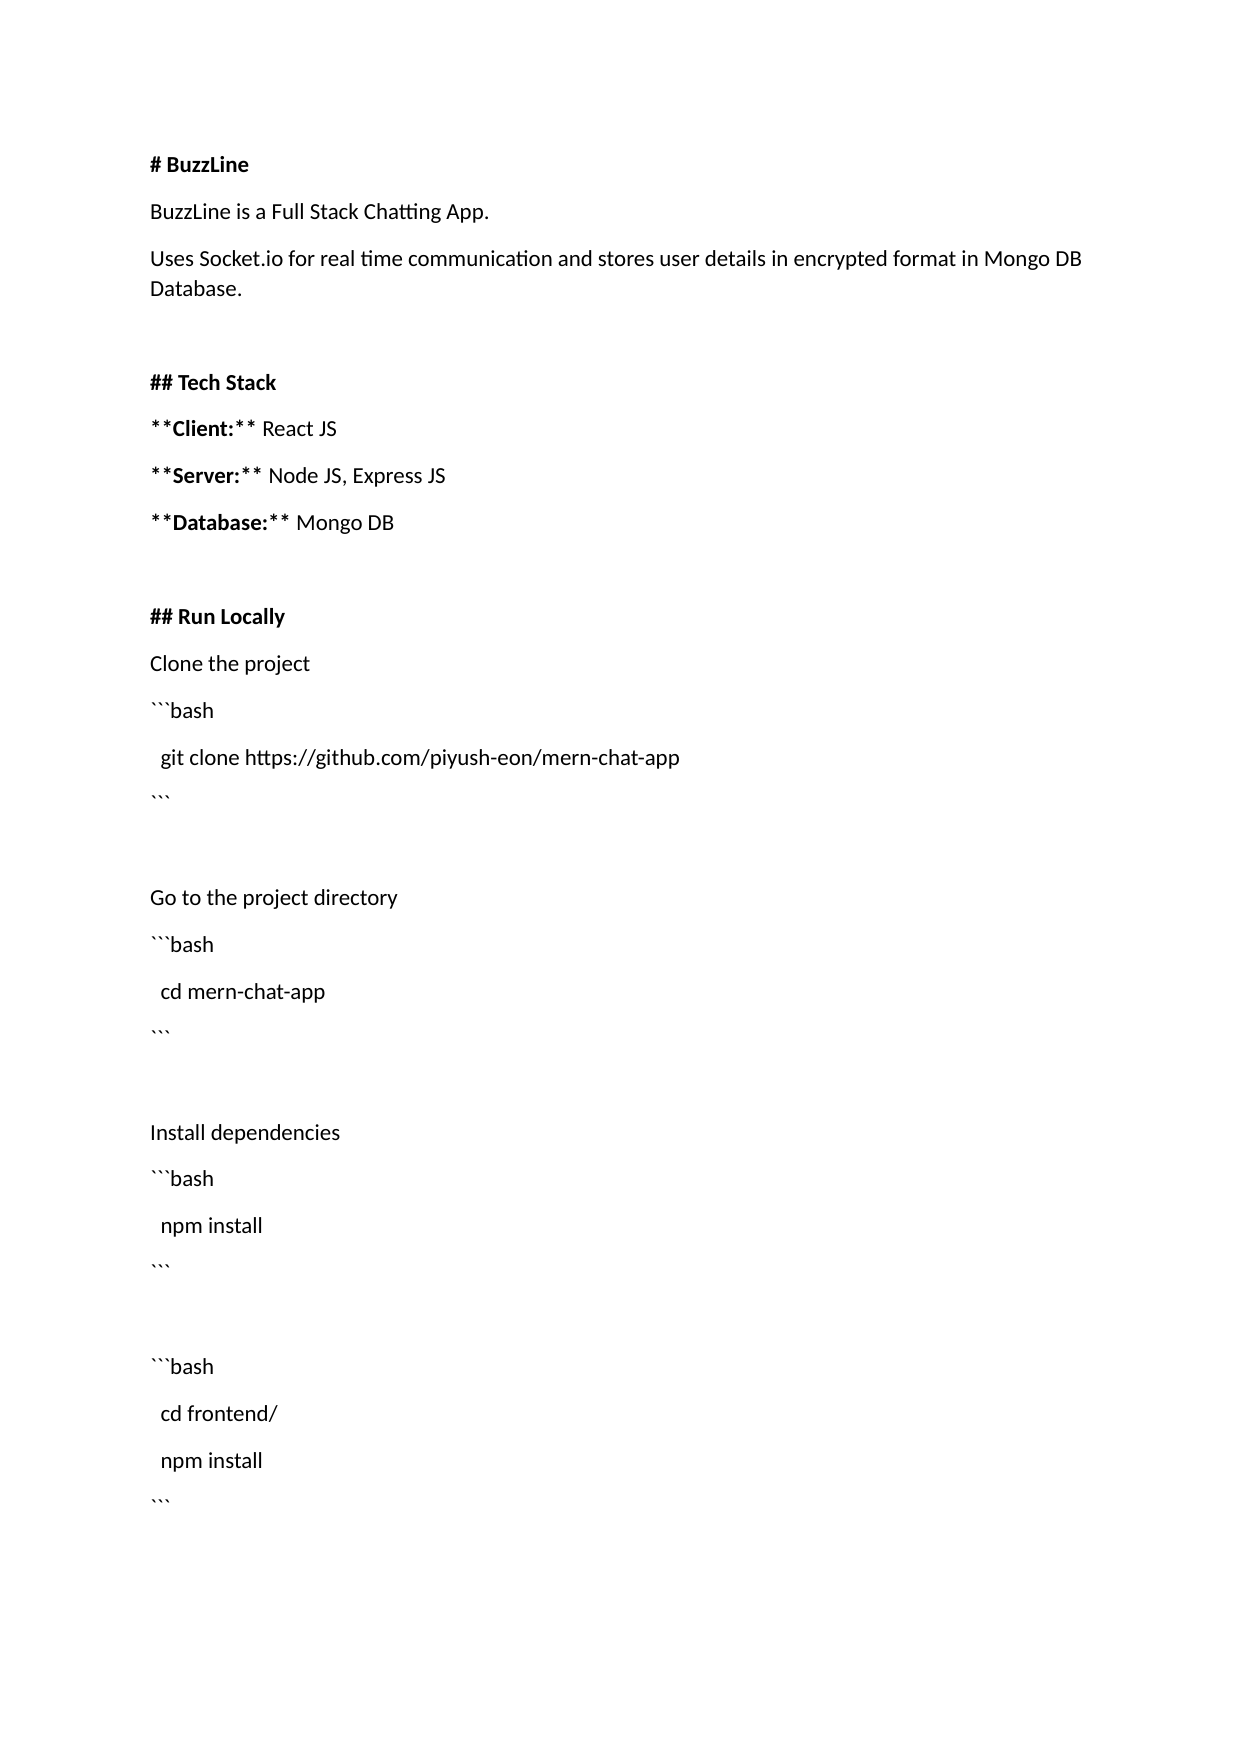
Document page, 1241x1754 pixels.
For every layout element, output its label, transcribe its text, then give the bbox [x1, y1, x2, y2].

text # BuzzLine [150, 150, 1090, 178]
text ```bash [150, 1164, 1090, 1193]
text Clone the project [150, 649, 1090, 677]
text ``` [150, 1493, 1090, 1521]
text **Database:** Mongo DB [150, 508, 1090, 536]
text npm install [150, 1446, 1090, 1474]
text ## Run Locally [150, 602, 1090, 630]
text Uses Socket.io for real time communication and stores user details in encrypted format in Mongo DB Database. [150, 244, 1090, 302]
text **Client:** React JS [150, 414, 1090, 443]
text Install dependencies [150, 1118, 1090, 1146]
text ``` [150, 1024, 1090, 1052]
text ```bash [150, 930, 1090, 958]
text **Server:** Node JS, Express JS [150, 461, 1090, 489]
text ```bash [150, 1352, 1090, 1380]
text cd frontend/ [150, 1399, 1090, 1427]
text ``` [150, 789, 1090, 818]
text npm install [150, 1211, 1090, 1239]
text BuzzLine is a Full Stack Chatting App. [150, 197, 1090, 225]
text ## Tech Stack [150, 368, 1090, 396]
text ```bash [150, 696, 1090, 724]
text ``` [150, 1258, 1090, 1286]
text cd mern-chat-app [150, 977, 1090, 1005]
text git clone https://github.com/piyush-eon/mern-chat-app [150, 743, 1090, 771]
text Go to the project directory [150, 883, 1090, 911]
